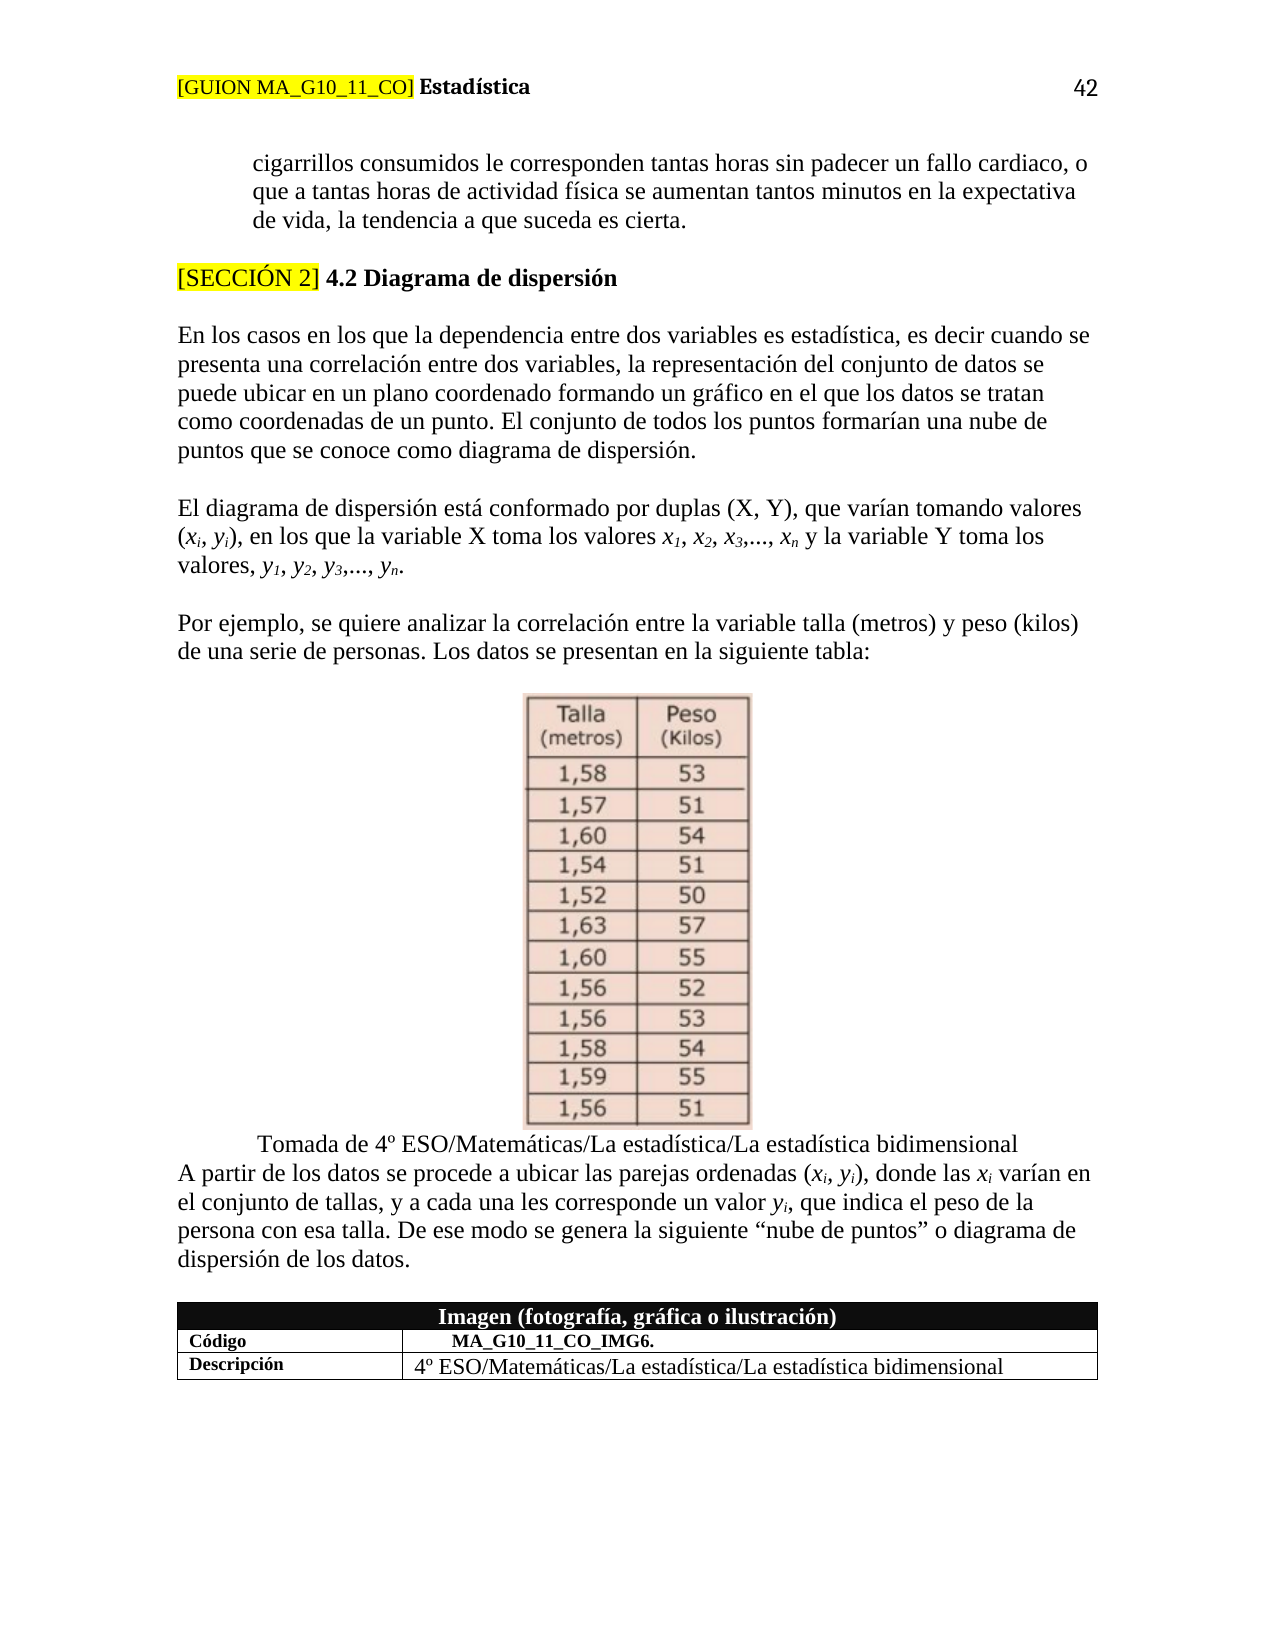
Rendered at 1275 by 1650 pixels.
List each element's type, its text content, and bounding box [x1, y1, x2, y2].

text El diagrama de dispersión está conformado por duplas (X, Y), que varían tomando valores (xi, yi), en los que la variable X toma los valores x1, x2, x3,..., xn y la variable Y toma los valores, y1, y2, y3,..., yn. [177, 493, 1098, 579]
text Tomada de 4º ESO/Matemáticas/La estadística/La estadística bidimensional [177, 1129, 1098, 1158]
picture [522, 693, 753, 1130]
text A partir de los datos se procede a ubicar las parejas ordenadas (xi, yi), donde las xi varían en el conjunto de tallas, y a cada una les corresponde un valor yi, que indica el peso de la persona con esa talla. De ese modo se genera la siguiente “nube de puntos” o diagrama de dispersión de los datos. [177, 1158, 1098, 1273]
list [215, 148, 1098, 234]
text Por ejemplo, se quiere analizar la correlación entre la variable talla (metros) y peso (kilos) de una serie de personas. Los datos se presentan en la siguiente tabla: [177, 608, 1098, 665]
table_cell [403, 1330, 1097, 1352]
table_cell Descripción [178, 1353, 402, 1379]
table_cell Código [178, 1330, 402, 1352]
table_cell 4º ESO/Matemáticas/La estadística/La estadística bidimensional [403, 1353, 1097, 1379]
table_header Imagen (fotografía, gráfica o ilustración) [178, 1303, 1097, 1329]
text En los casos en los que la dependencia entre dos variables es estadística, es decir cuando se presenta una correlación entre dos variables, la representación del conjunto de datos se puede ubicar en un plano coordenado formando un gráfico en el que los datos se tratan como coordenadas de un punto. El conjunto de todos los puntos formarían una nube de puntos que se conoce como diagrama de dispersión. [177, 320, 1098, 464]
text [SECCIÓN 2] 4.2 Diagrama de dispersión [319, 263, 1098, 291]
